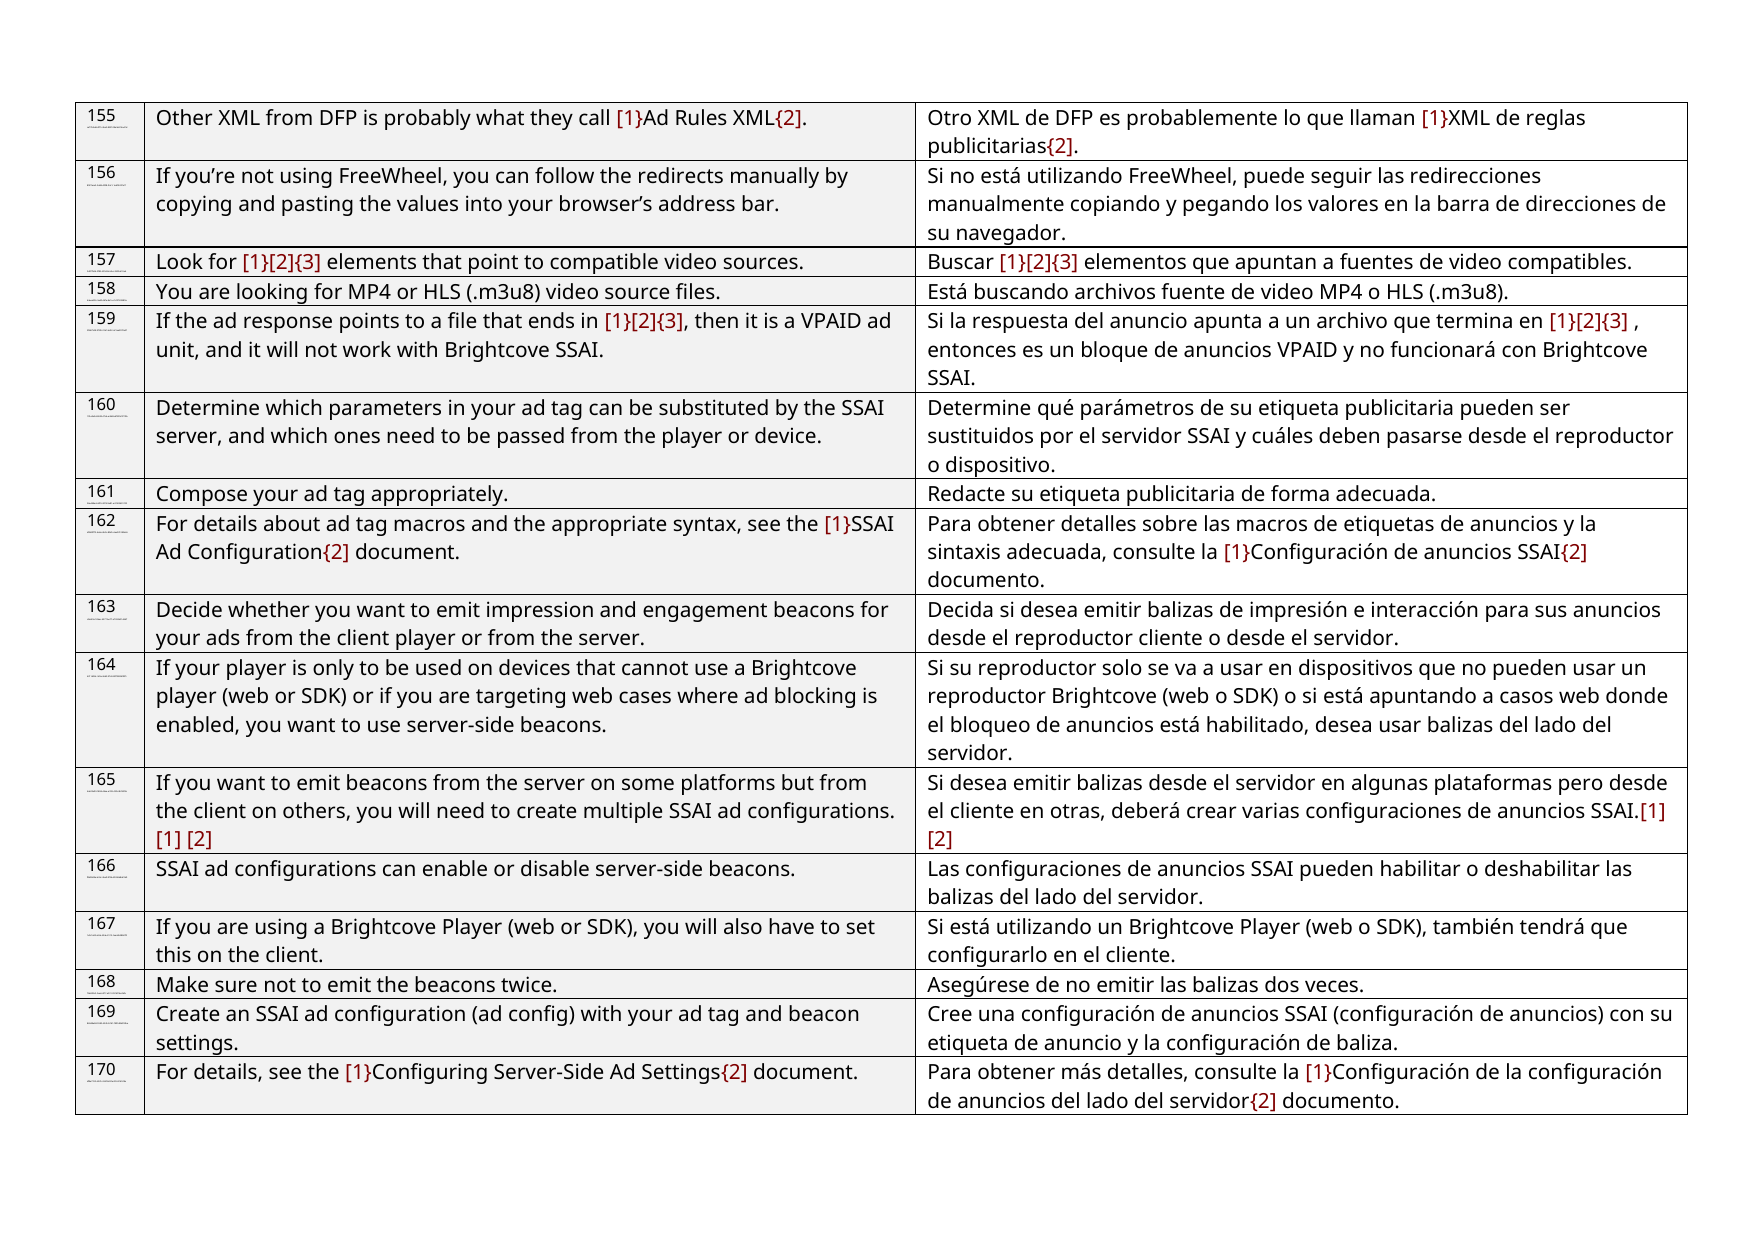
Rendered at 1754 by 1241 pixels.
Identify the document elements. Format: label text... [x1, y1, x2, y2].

table_cell For details about ad tag macros and the appropriate syntax, see the [1}SSAI Ad Configuration{2] document. [145, 509, 915, 594]
table_cell Si desea emitir balizas desde el servidor en algunas plataformas pero desde el cliente en otras, deberá crear varias configuraciones de anuncios SSAI.[1] [2] [916, 768, 1687, 853]
table_cell Las configuraciones de anuncios SSAI pueden habilitar o deshabilitar las balizas del lado del servidor. [916, 854, 1687, 911]
table_cell Compose your ad tag appropriately. [145, 479, 915, 508]
table_cell 170 df8e7310-6325-434f-8c8f-e491c516529e [76, 1057, 144, 1114]
table_cell Determine which parameters in your ad tag can be substituted by the SSAI server, and which ones need to be passed from the player or device. [145, 393, 915, 478]
table_cell Decide whether you want to emit impression and engagement beacons for your ads from the client player or from the server. [145, 595, 915, 652]
table_cell 167 1efc1a82-a2cb-434e-8113-1eaa3b38b070 [76, 912, 144, 969]
table_cell Decida si desea emitir balizas de impresión e interacción para sus anuncios desde el reproductor cliente o desde el servidor. [916, 595, 1687, 652]
table_cell 155 ca77bfed-b975-4ba5-835f-28a3e814ad1d [76, 103, 144, 160]
table_cell Otro XML de DFP es probablemente lo que llaman [1}XML de reglas publicitarias{2]. [916, 103, 1687, 160]
table_cell You are looking for MP4 or HLS (.m3u8) video source files. [145, 277, 915, 305]
table_cell Si la respuesta del anuncio apunta a un archivo que termina en [1}[2]{3] , entonces es un bloque de anuncios VPAID y no funcionará con Brightcove SSAI. [916, 306, 1687, 392]
table_cell Create an SSAI ad configuration (ad config) with your ad tag and beacon settings. [145, 999, 915, 1056]
table_cell 169 863d8eb9-5582-4545-b7d1-f801d8b292be [76, 999, 144, 1056]
table_cell Está buscando archivos fuente de video MP4 o HLS (.m3u8). [916, 277, 1687, 305]
table_cell If your player is only to be used on devices that cannot use a Brightcove player (web or SDK) or if you are targeting web cases where ad blocking is enabled, you want to use server-side beacons. [145, 653, 915, 767]
table_cell If you’re not using FreeWheel, you can follow the redirects manually by copying and pasting the values into your browser’s address bar. [145, 161, 915, 246]
table_cell Make sure not to emit the beacons twice. [145, 970, 915, 998]
table_cell If you want to emit beacons from the server on some platforms but from the client on others, you will need to create multiple SSAI ad configurations.[1] [2] [145, 768, 915, 853]
table_cell 156 8927ece3-3dd6-4028-94c1-1edfcfc87a1f [76, 161, 144, 246]
table_cell Other XML from DFP is probably what they call [1}Ad Rules XML{2]. [145, 103, 915, 160]
table_cell SSAI ad configurations can enable or disable server-side beacons. [145, 854, 915, 911]
table_cell 163 c2def4a1-0bec-4577-be77-a7263b21d667 [76, 595, 144, 652]
table_cell Si está utilizando un Brightcove Player (web o SDK), también tendrá que configurarlo en el cliente. [916, 912, 1687, 969]
table_cell Si no está utilizando FreeWheel, puede seguir las redirecciones manualmente copiando y pegando los valores en la barra de direcciones de su navegador. [916, 161, 1687, 246]
table_cell Buscar [1}[2]{3] elementos que apuntan a fuentes de video compatibles. [916, 248, 1687, 276]
table_cell Cree una configuración de anuncios SSAI (configuración de anuncios) con su etiqueta de anuncio y la configuración de baliza. [916, 999, 1687, 1056]
table_cell Redacte su etiqueta publicitaria de forma adecuada. [916, 479, 1687, 508]
table_cell Look for [1}[2]{3] elements that point to compatible video sources. [145, 248, 915, 276]
table_cell Si su reproductor solo se va a usar en dispositivos que no pueden usar un reproductor Brightcove (web o SDK) o si está apuntando a casos web donde el bloqueo de anuncios está habilitado, desea usar balizas del lado del servidor. [916, 653, 1687, 767]
table_cell If the ad response points to a file that ends in [1}[2]{3], then it is a VPAID ad unit, and it will not work with Brightcove SSAI. [145, 306, 915, 392]
table_cell Determine qué parámetros de su etiqueta publicitaria pueden ser sustituidos por el servidor SSAI y cuáles deben pasarse desde el reproductor o dispositivo. [916, 393, 1687, 478]
table_cell Asegúrese de no emitir las balizas dos veces. [916, 970, 1687, 998]
table_cell 160 101e0a3d-8633-47cb-a48d-bdf320c9719b [76, 393, 144, 478]
table_cell 165 4a622a93-9694-44ae-a7d3-432c4b765f4c [76, 768, 144, 853]
table_cell 166 f8b2b89a-b24c-4be9-9f5b-42246b8a81b9 [76, 854, 144, 911]
table_cell 159 3f6b7548-9780-41b1-bc02-a21ea3072a3f [76, 306, 144, 392]
table_cell Para obtener detalles sobre las macros de etiquetas de anuncios y la sintaxis adecuada, consulte la [1}Configuración de anuncios SSAI{2] documento. [916, 509, 1687, 594]
table_cell For details, see the [1}Configuring Server-Side Ad Settings{2] document. [145, 1057, 915, 1114]
table_cell Para obtener más detalles, consulte la [1}Configuración de la configuración de anuncios del lado del servidor{2] documento. [916, 1057, 1687, 1114]
table_cell If you are using a Brightcove Player (web or SDK), you will also have to set this on the client. [145, 912, 915, 969]
table_cell 164 4211d28c-3c0a-46d5-97c8-82f5085690f5 [76, 653, 144, 767]
table_cell 162 d90d0f75-ba3e-4b2c-80d5-dae225185ddc [76, 509, 144, 594]
